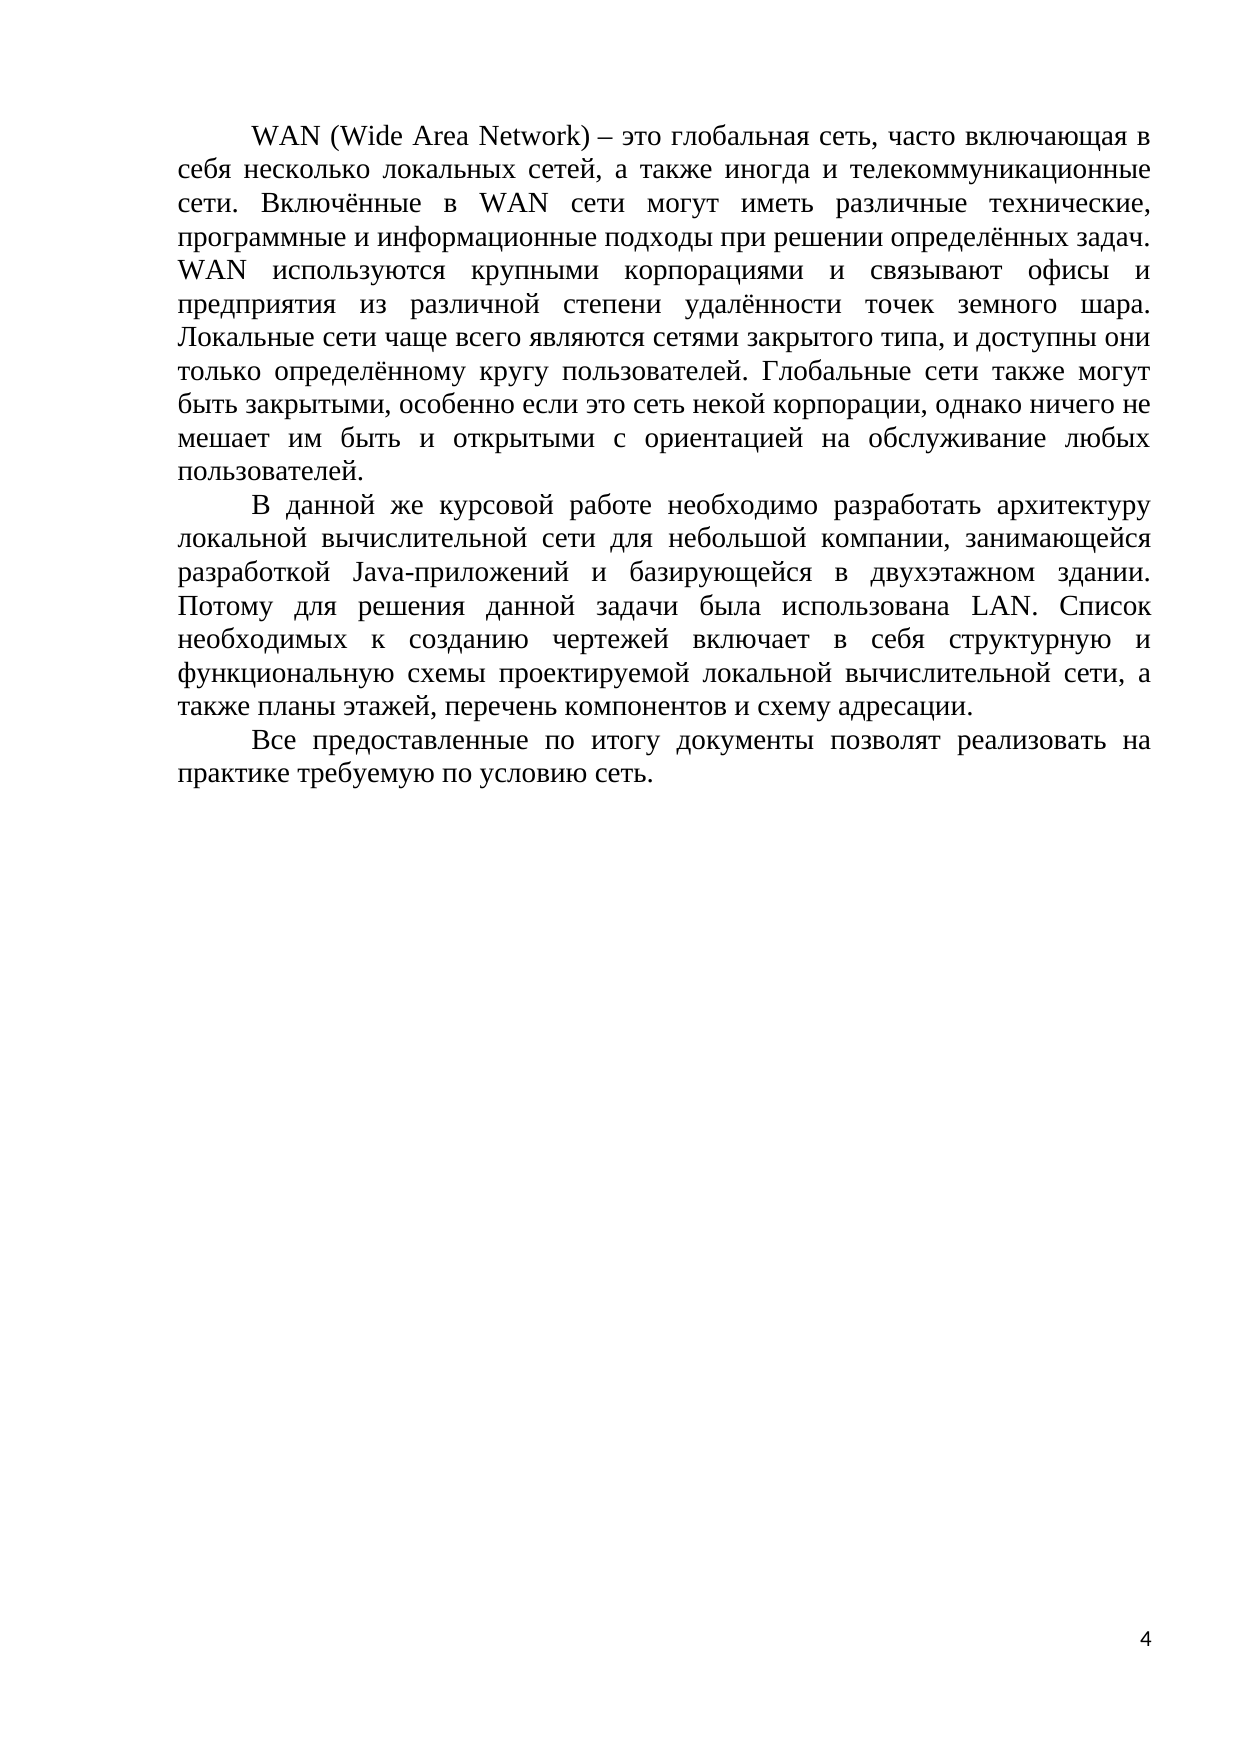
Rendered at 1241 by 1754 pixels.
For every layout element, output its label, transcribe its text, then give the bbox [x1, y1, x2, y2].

list В данной же курсовой работе необходимо разработать архитектуру локальной вычислительной сети для небольшой компании, занимающейся разработкой Java-приложений и базирующейся в двухэтажном здании. Потому для решения данной задачи была использована LAN. Список необходимых к созданию чертежей включает в себя структурную и функциональную схемы проектируемой локальной вычислительной сети, а также планы этажей, перечень компонентов и схему адресации. [177, 487, 1152, 722]
list WAN (Wide Area Network) – это глобальная сеть, часто включающая в себя несколько локальных сетей, а также иногда и телекоммуникационные сети. Включённые в WAN сети могут иметь различные технические, программные и информационные подходы при решении определённых задач. WAN используются крупными корпорациями и связывают офисы и предприятия из различной степени удалённости точек земного шара. Локальные сети чаще всего являются сетями закрытого типа, и доступны они только определённому кругу пользователей. Глобальные сети также могут быть закрытыми, особенно если это сеть некой корпорации, однако ничего не мешает им быть и открытыми с ориентацией на обслуживание любых пользователей. [177, 118, 1152, 487]
list Все предоставленные по итогу документы позволят реализовать на практике требуемую по условию сеть. [177, 722, 1152, 789]
